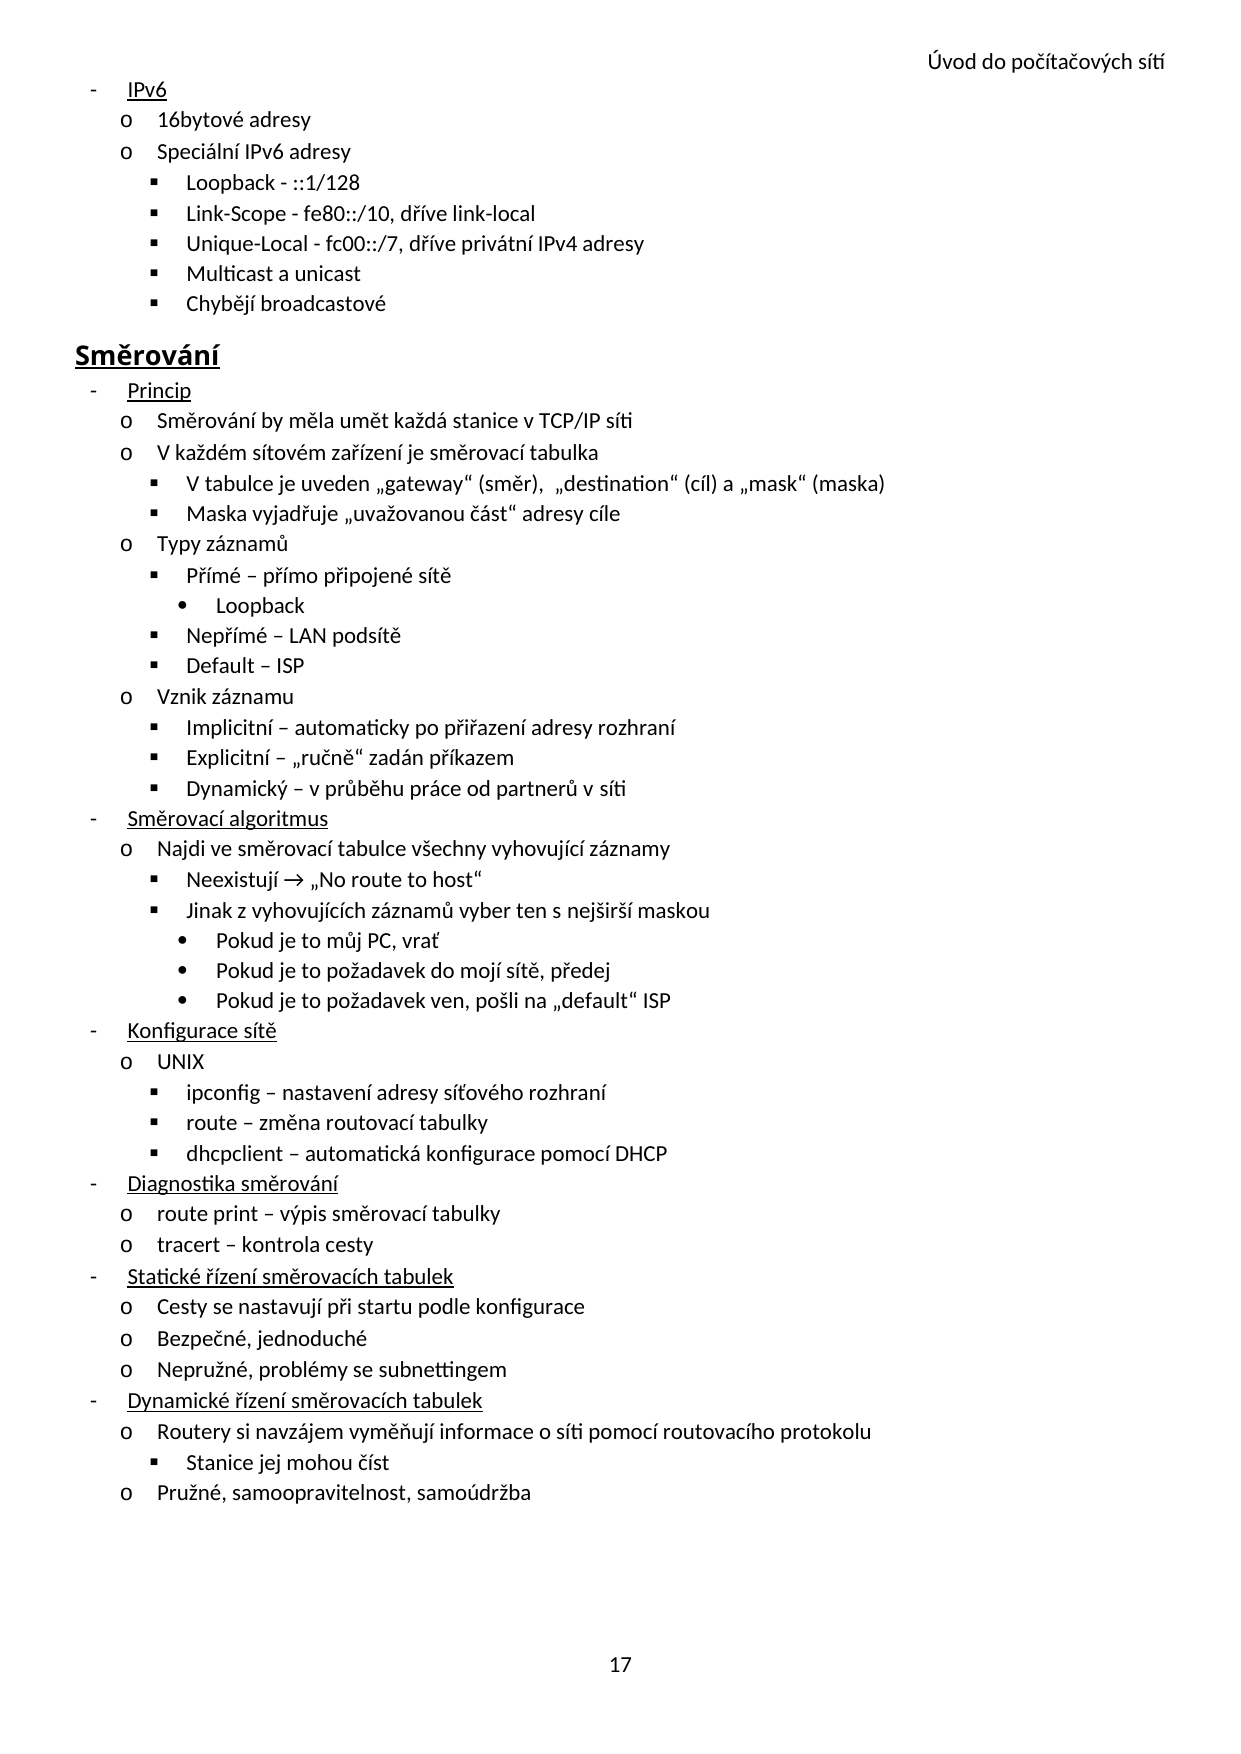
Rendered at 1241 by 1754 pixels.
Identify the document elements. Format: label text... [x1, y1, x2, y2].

subtitle Směrování [75, 336, 1165, 373]
list Nepřímé – LAN podsítě [149, 621, 1165, 649]
text IPv6 [90, 75, 1165, 103]
list Loopback - ::1/128 [149, 168, 1165, 196]
list Jinak z vyhovujících záznamů vyber ten s nejširší maskou [149, 896, 1165, 924]
list Link-Scope - fe80::/10, dříve link-local [149, 199, 1165, 227]
list tracert – kontrola cesty [119, 1231, 1165, 1260]
list Bezpečné, jednoduché [119, 1324, 1165, 1353]
text Směrovací algoritmus [90, 804, 1165, 832]
list V tabulce je uveden „gateway“ (směr), „destination“ (cíl) a „mask“ (maska) [149, 469, 1165, 497]
list Explicitní – „ručně“ zadán příkazem [149, 743, 1165, 771]
list Implicitní – automaticky po přiřazení adresy rozhraní [149, 713, 1165, 741]
list dhcpclient – automatická konfigurace pomocí DHCP [149, 1139, 1165, 1167]
text Statické řízení směrovacích tabulek [90, 1262, 1165, 1290]
list route – změna routovací tabulky [149, 1108, 1165, 1136]
list Loopback [178, 591, 1165, 619]
list Maska vyjadřuje „uvažovanou část“ adresy cíle [149, 499, 1165, 527]
list Směrování by měla umět každá stanice v TCP/IP síti [119, 406, 1165, 435]
list Unique-Local - fc00::/7, dříve privátní IPv4 adresy [149, 229, 1165, 257]
text Princip [90, 376, 1165, 404]
list Pokud je to požadavek do mojí sítě, předej [178, 956, 1165, 984]
list Pokud je to můj PC, vrať [178, 926, 1165, 954]
list UNIX [119, 1047, 1165, 1076]
list route print – výpis směrovací tabulky [119, 1199, 1165, 1228]
list Routery si navzájem vyměňují informace o síti pomocí routovacího protokolu [119, 1417, 1165, 1446]
list Pružné, samoopravitelnost, samoúdržba [119, 1478, 1165, 1508]
list ipconfig – nastavení adresy síťového rozhraní [149, 1078, 1165, 1106]
list Typy záznamů [119, 529, 1165, 559]
list Chybějí broadcastové [149, 289, 1165, 317]
list Neexistují → „No route to host“ [149, 866, 1165, 893]
list 16bytové adresy [119, 106, 1165, 135]
list Najdi ve směrovací tabulce všechny vyhovující záznamy [119, 834, 1165, 863]
list Stanice jej mohou číst [149, 1448, 1165, 1476]
list Vznik záznamu [119, 682, 1165, 711]
list Cesty se nastavují při startu podle konfigurace [119, 1292, 1165, 1321]
list V každém sítovém zařízení je směrovací tabulka [119, 438, 1165, 467]
list Přímé – přímo připojené sítě [149, 561, 1165, 589]
list Dynamický – v průběhu práce od partnerů v síti [149, 774, 1165, 802]
list Nepružné, problémy se subnettingem [119, 1355, 1165, 1384]
list Default – ISP [149, 652, 1165, 679]
list Pokud je to požadavek ven, pošli na „default“ ISP [178, 986, 1165, 1014]
list Multicast a unicast [149, 259, 1165, 287]
text Dynamické řízení směrovacích tabulek [90, 1387, 1165, 1414]
text Konfigurace sítě [90, 1017, 1165, 1044]
list Speciální IPv6 adresy [119, 137, 1165, 166]
text Diagnostika směrování [90, 1169, 1165, 1197]
